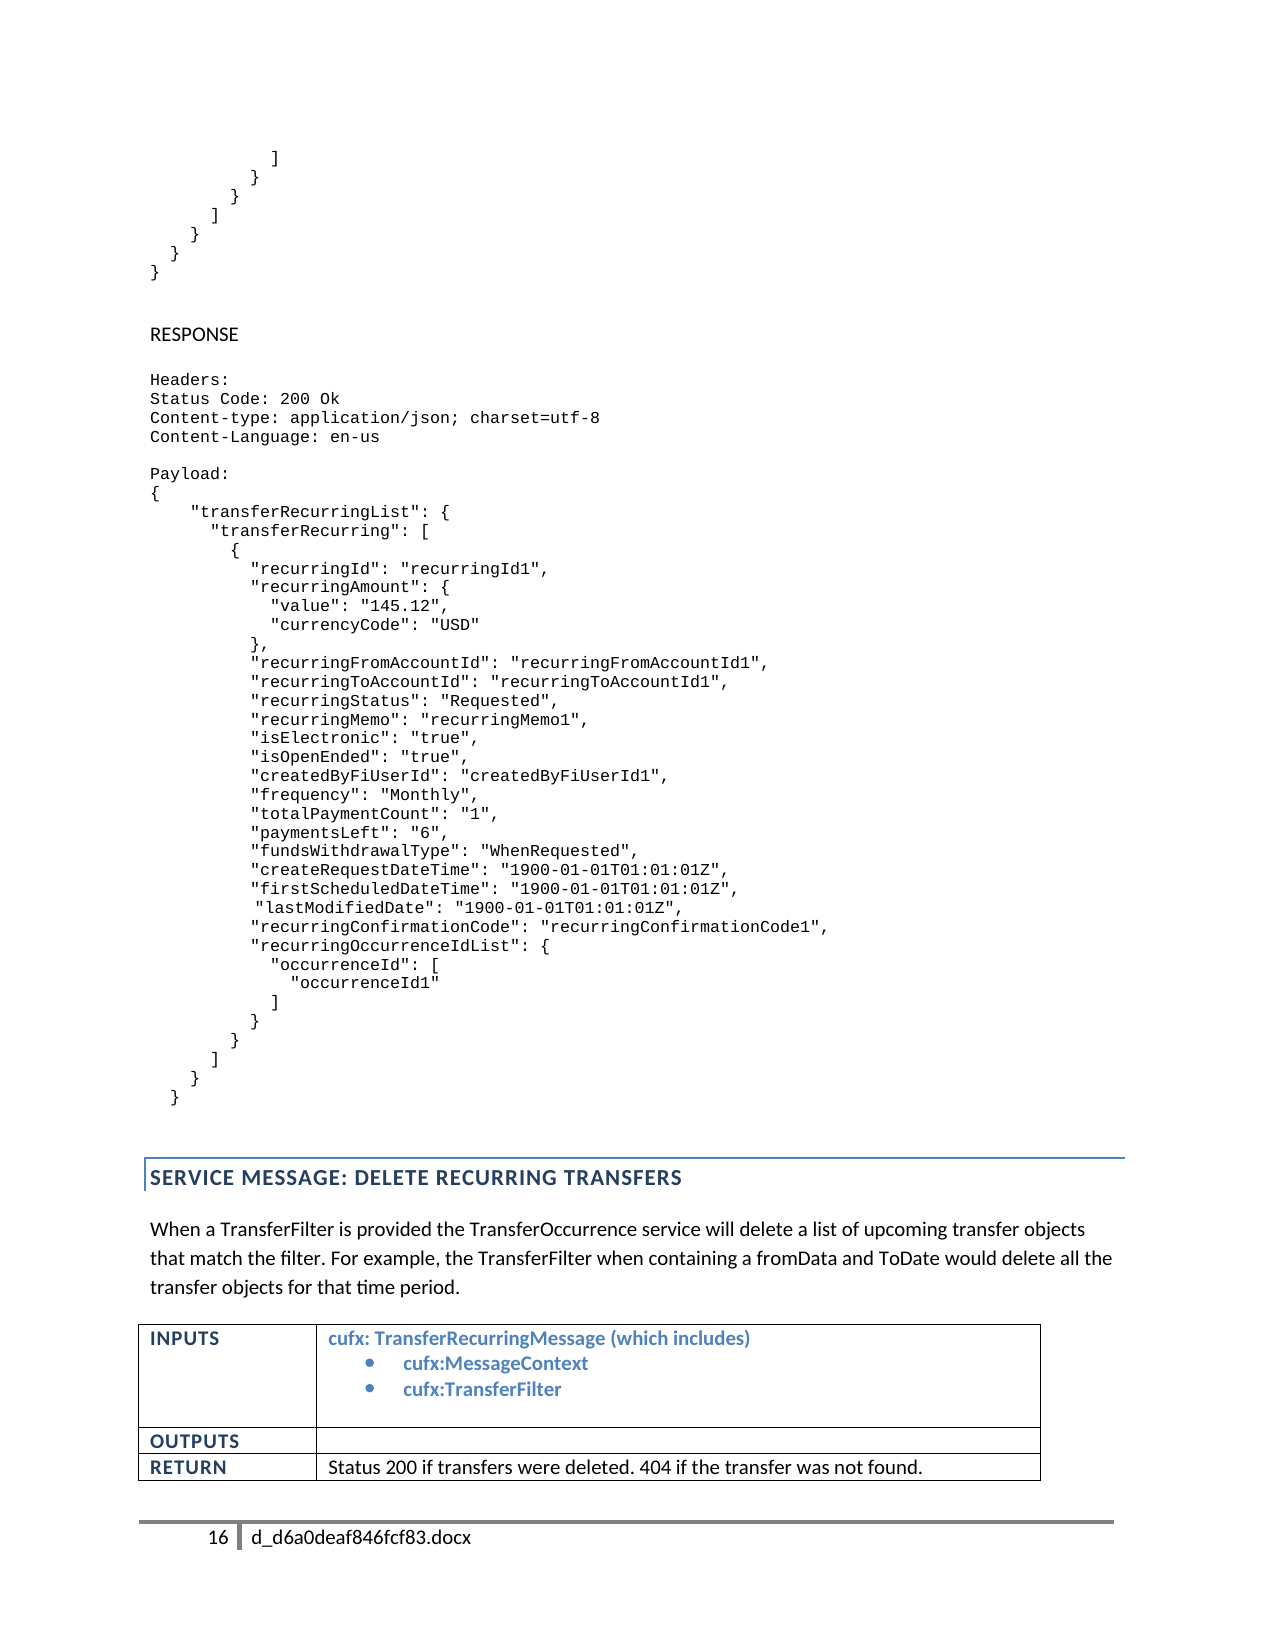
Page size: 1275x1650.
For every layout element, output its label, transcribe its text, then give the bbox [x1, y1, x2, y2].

text Status Code: 200 Ok [150, 391, 1125, 409]
text } [150, 1013, 1125, 1032]
text Content-type: application/json; charset=utf-8 [150, 409, 1125, 428]
text "recurringId": "recurringId1", [150, 560, 1125, 579]
text } [150, 169, 1125, 188]
text } [150, 1032, 1125, 1050]
text } [150, 263, 1125, 282]
text "createRequestDateTime": "1900-01-01T01:01:01Z", [150, 862, 1125, 881]
text "recurringAmount": { [150, 579, 1125, 598]
text When a TransferFilter is provided the TransferOccurrence service will delete a list of upcoming transfer objects that match the filter. For example, the TransferFilter when containing a fromData and ToDate would delete all the transfer objects for that time period. [150, 1216, 1125, 1299]
text } [150, 225, 1125, 244]
table_cell Outputs [139, 1428, 316, 1453]
text }, [150, 636, 1125, 654]
text Content-Language: en-us [150, 428, 1125, 447]
text "recurringOccurrenceIdList": { [150, 937, 1125, 956]
text "recurringFromAccountId": "recurringFromAccountId1", [150, 654, 1125, 673]
subtitle Service Message: Delete Recurring Transfers [146, 1159, 1125, 1191]
text "isElectronic": "true", [150, 730, 1125, 749]
table_header INPUTS [139, 1325, 316, 1427]
text } [150, 1088, 1125, 1107]
text "isOpenEnded": "true", [150, 749, 1125, 768]
text { [150, 541, 1125, 560]
text ] [150, 207, 1125, 225]
text "occurrenceId": [ [150, 956, 1125, 975]
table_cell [317, 1454, 1040, 1480]
text "totalPaymentCount": "1", [150, 805, 1125, 824]
text ] [150, 1050, 1125, 1069]
text "recurringToAccountId": "recurringToAccountId1", [150, 673, 1125, 692]
text { [150, 485, 1125, 504]
text "fundsWithdrawalType": "WhenRequested", [150, 843, 1125, 862]
text ] [150, 994, 1125, 1013]
text "frequency": "Monthly", [150, 786, 1125, 805]
text "lastModifiedDate": "1900-01-01T01:01:01Z", [150, 899, 1125, 918]
text ] [150, 150, 1125, 169]
text Headers: [150, 372, 1125, 391]
text } [150, 188, 1125, 207]
table_cell [317, 1428, 1040, 1453]
text Payload: [150, 466, 1125, 485]
text "occurrenceId1" [150, 975, 1125, 994]
text "currencyCode": "USD" [150, 617, 1125, 636]
text "paymentsLeft": "6", [150, 824, 1125, 843]
text "recurringMemo": "recurringMemo1", [150, 711, 1125, 730]
text "transferRecurring": [ [150, 522, 1125, 541]
text "recurringConfirmationCode": "recurringConfirmationCode1", [150, 918, 1125, 937]
table_header cufx: TransferRecurringMessage (which includes) cufx:MessageContext cufx:TransferFilter [317, 1325, 1040, 1427]
text RESPONSE [150, 322, 1125, 347]
text "recurringStatus": "Requested", [150, 692, 1125, 711]
table_cell Return Values [139, 1454, 316, 1480]
text "transferRecurringList": { [150, 504, 1125, 522]
text "createdByFiUserId": "createdByFiUserId1", [150, 768, 1125, 786]
text } [150, 244, 1125, 263]
text } [150, 1069, 1125, 1088]
text "value": "145.12", [150, 598, 1125, 617]
text "firstScheduledDateTime": "1900-01-01T01:01:01Z", [150, 881, 1125, 899]
